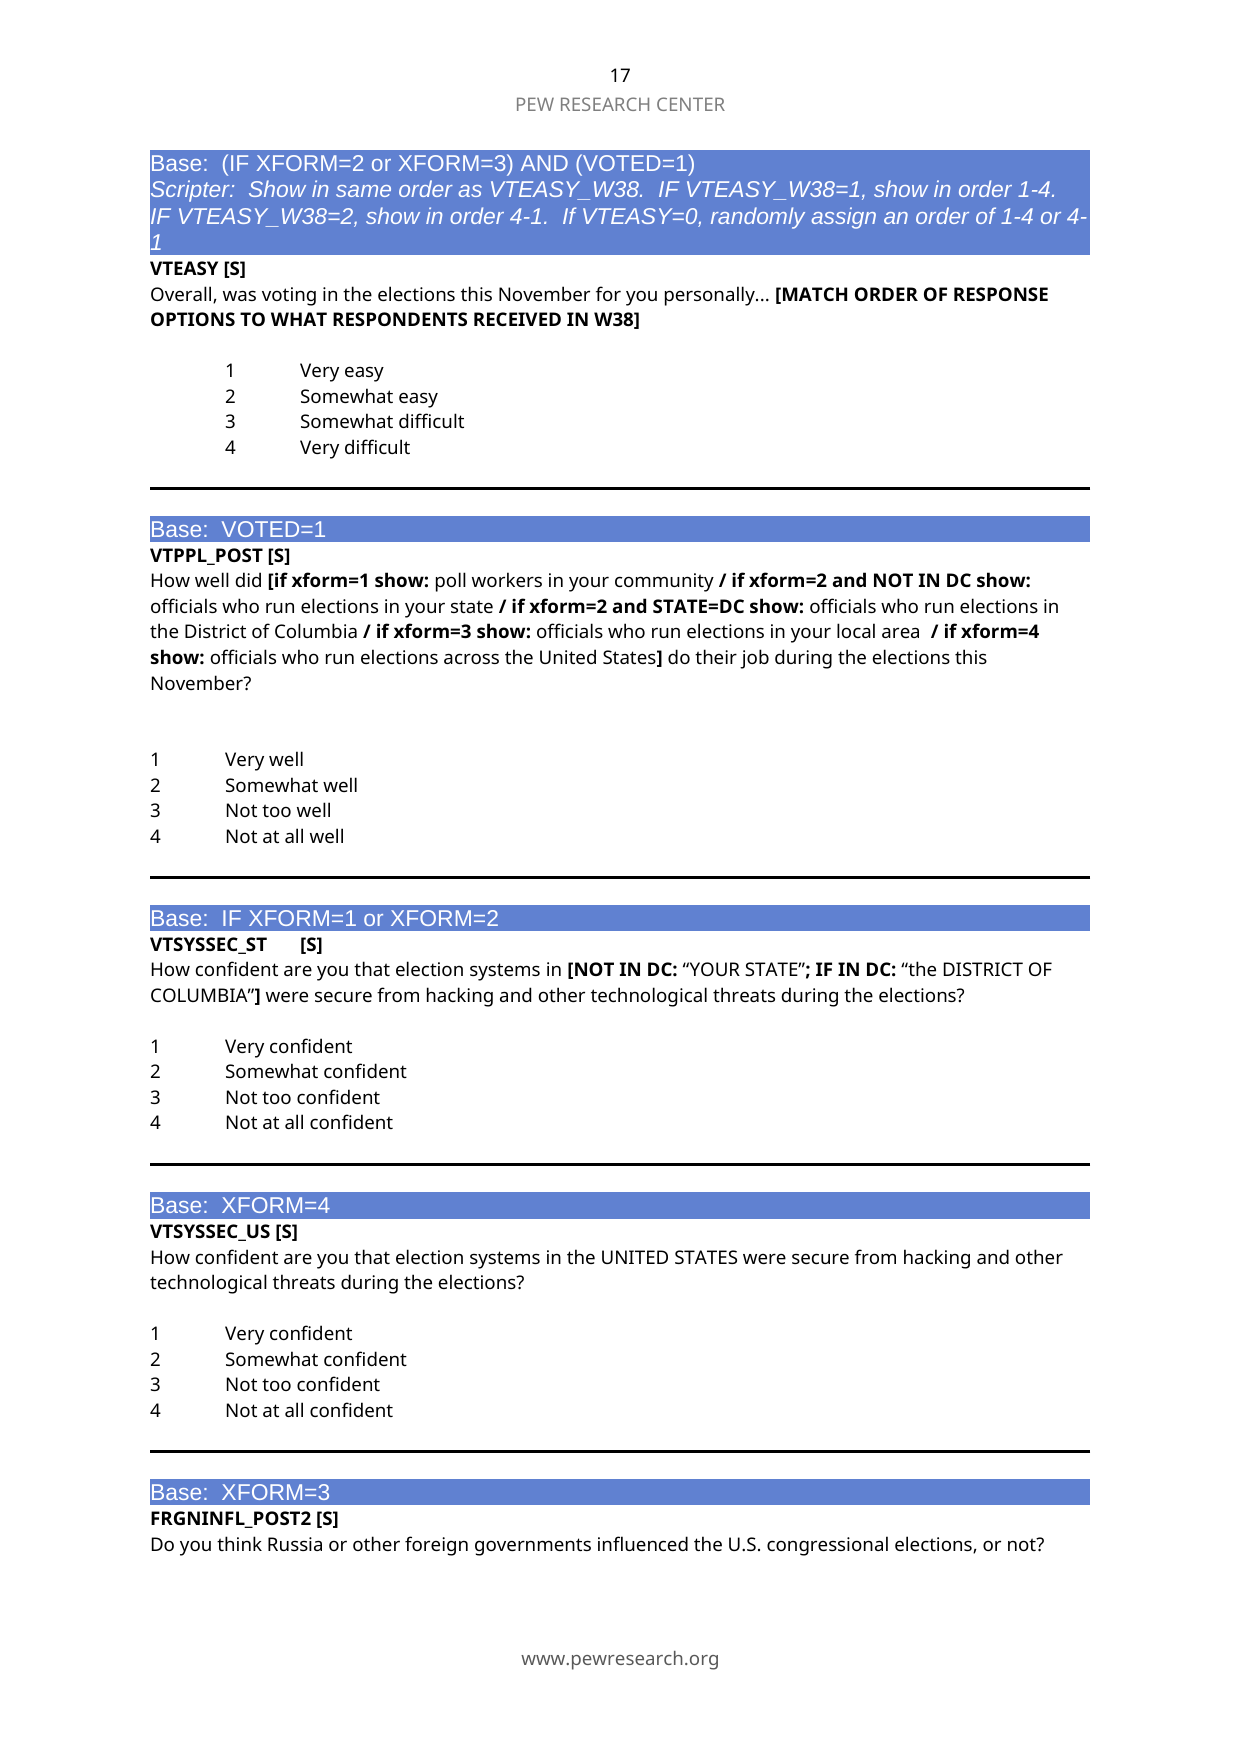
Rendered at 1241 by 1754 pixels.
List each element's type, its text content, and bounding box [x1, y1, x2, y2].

text 3 Not too confident [150, 1084, 1090, 1110]
text Base: XFORM=4 [150, 1192, 1090, 1219]
text VTEASY [S] [150, 255, 1090, 281]
text VTSYSSEC_US [S] [150, 1219, 1090, 1244]
text Scripter: Show in same order as VTEASY_W38. IF VTEASY_W38=1, show in order 1-4. IF VTEASY_W38=2, show in order 4-1. If VTEASY=0, randomly assign an order of 1-4 or 4-1 [150, 176, 1090, 255]
text How confident are you that election systems in the UNITED STATES were secure from hacking and other technological threats during the elections? [150, 1244, 1090, 1295]
text 4 Not at all confident [150, 1397, 1090, 1423]
text 2 Somewhat confident [150, 1346, 1090, 1372]
text 2 Somewhat well [150, 772, 1090, 797]
text 3 Somewhat difficult [150, 408, 1090, 434]
text FRGNINFL_POST2 [S] [150, 1505, 1090, 1531]
text Base: VOTED=1 [150, 516, 1090, 542]
text How confident are you that election systems in [NOT IN DC: “YOUR STATE”; IF IN DC: “the DISTRICT OF COLUMBIA”] were secure from hacking and other technological threats during the elections? [150, 957, 1090, 1008]
text Base: IF XFORM=1 or XFORM=2 [150, 905, 1090, 931]
text 4 Not at all well [150, 823, 1090, 848]
text 2 Somewhat easy [150, 383, 1090, 408]
text 2 Somewhat confident [150, 1059, 1090, 1084]
text 1 Very easy [150, 357, 1090, 383]
text Base: (IF XFORM=2 or XFORM=3) AND (VOTED=1) [150, 150, 1090, 176]
text 1 Very confident [150, 1321, 1090, 1346]
text How well did [if xform=1 show: poll workers in your community / if xform=2 and NOT IN DC show: officials who run elections in your state / if xform=2 and STATE=DC show: officials who run elections in the District of Columbia / if xform=3 show: officials who run elections in your local area / if xform=4 show: officials who run elections across the United States] do their job during the elections this November? [150, 568, 1090, 695]
text 3 Not too confident [150, 1372, 1090, 1397]
text 3 Not too well [150, 797, 1090, 823]
text 1 Very well [150, 746, 1090, 772]
text 1 Very confident [150, 1033, 1090, 1059]
text 4 Not at all confident [150, 1110, 1090, 1135]
text VTPPL_POST [S] [150, 542, 1090, 568]
text 4 Very difficult [150, 434, 1090, 459]
text Do you think Russia or other foreign governments influenced the U.S. congressional elections, or not? [150, 1531, 1090, 1556]
text Overall, was voting in the elections this November for you personally... [MATCH ORDER OF RESPONSE OPTIONS TO WHAT RESPONDENTS RECEIVED IN W38] [150, 281, 1090, 332]
text VTSYSSEC_ST [S] [150, 931, 1090, 957]
text Base: XFORM=3 [150, 1479, 1090, 1505]
